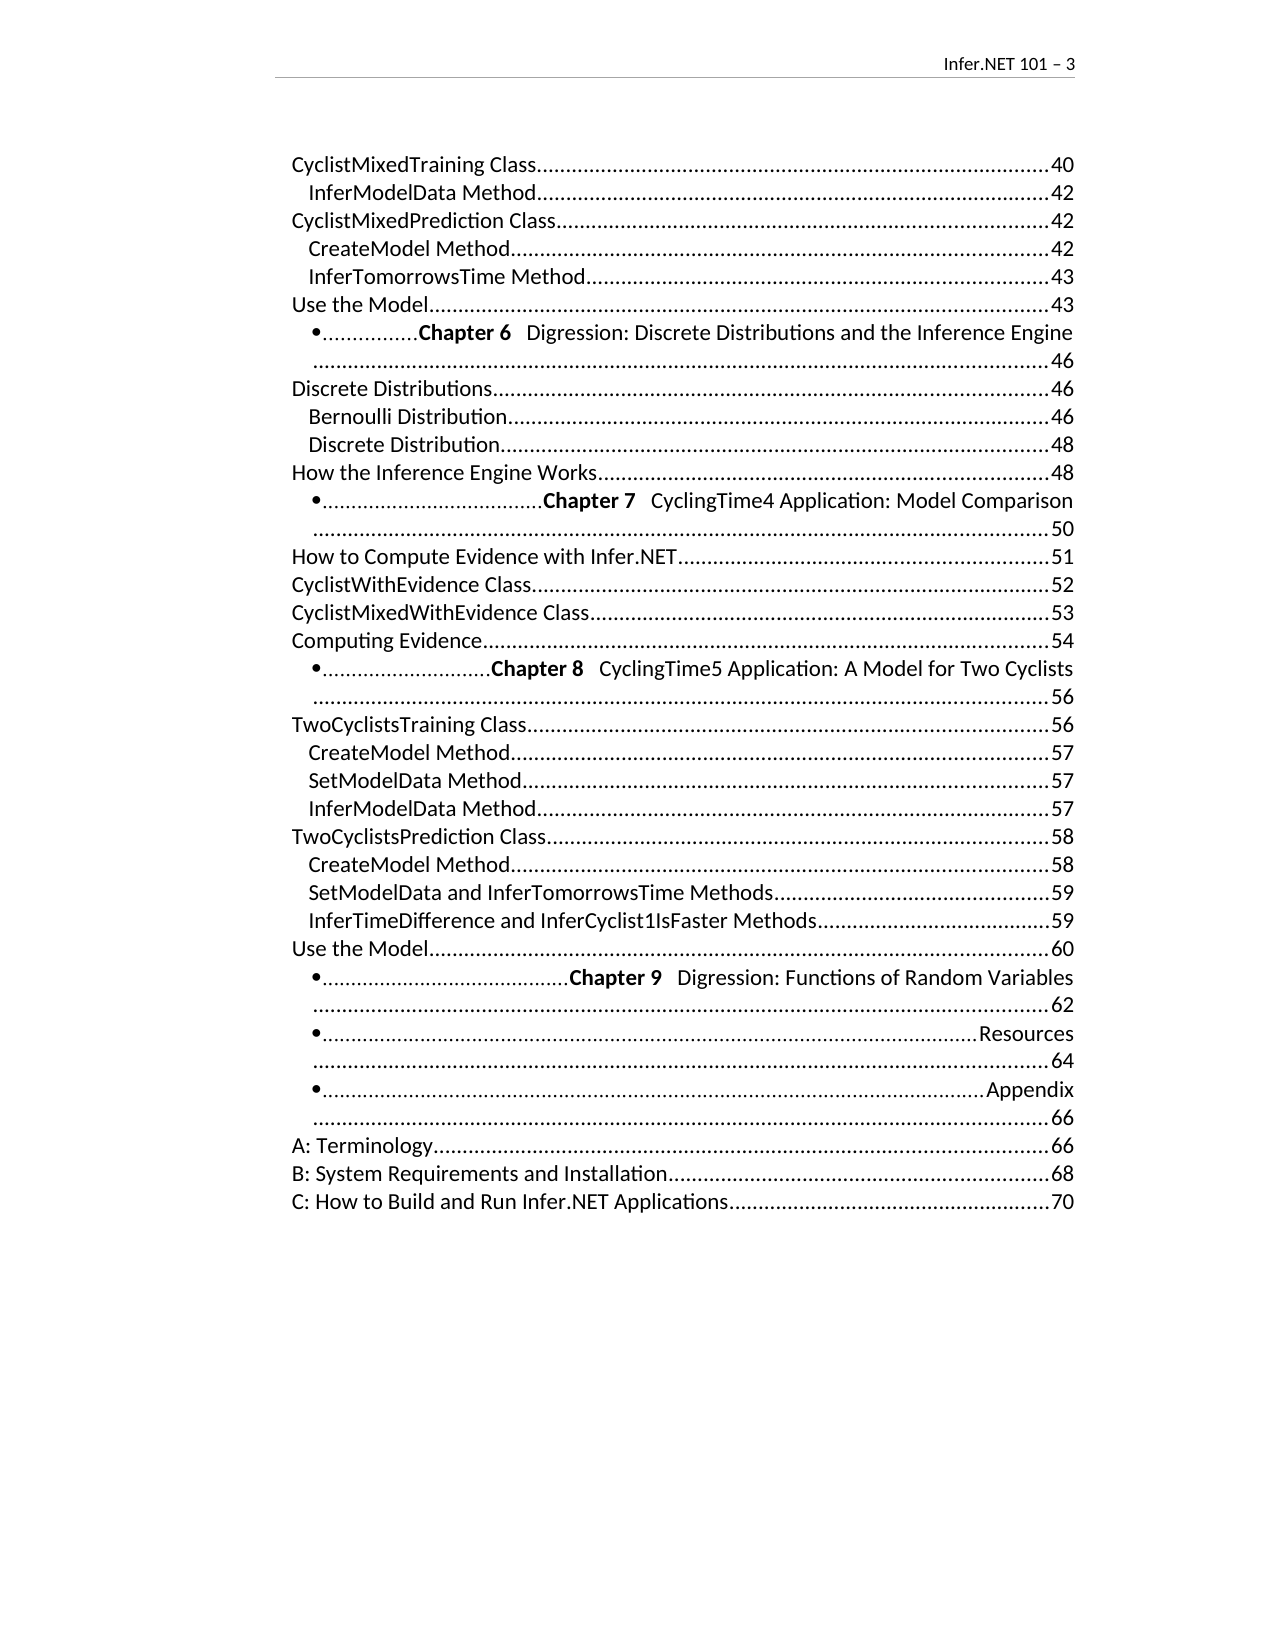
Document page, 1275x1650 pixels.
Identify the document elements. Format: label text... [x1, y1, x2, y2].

text CyclistWithEvidence Class 52 [292, 570, 1075, 598]
text InferTomorrowsTime Method 43 [308, 262, 1075, 290]
text Use the Model 43 [292, 290, 1075, 318]
text Discrete Distributions 46 [292, 374, 1075, 402]
text Chapter 9 Digression: Functions of Random Variables 62 [312, 963, 1075, 1019]
text C: How to Build and Run Infer.NET Applications 70 [292, 1187, 1075, 1215]
text How the Inference Engine Works 48 [292, 458, 1075, 486]
text InferModelData Method 42 [308, 178, 1075, 206]
text SetModelData and InferTomorrowsTime Methods 59 [308, 878, 1075, 907]
text Resources 64 [312, 1019, 1075, 1075]
text B: System Requirements and Installation 68 [292, 1159, 1075, 1187]
text Bernoulli Distribution 46 [308, 402, 1075, 430]
text SetModelData Method 57 [308, 766, 1075, 794]
text CyclistMixedPrediction Class 42 [292, 206, 1075, 234]
text TwoCyclistsPrediction Class 58 [292, 822, 1075, 851]
text CreateModel Method 58 [308, 851, 1075, 878]
text Discrete Distribution 48 [308, 430, 1075, 458]
text CyclistMixedTraining Class 40 [292, 150, 1075, 178]
text Use the Model 60 [292, 934, 1075, 963]
text CreateModel Method 42 [308, 234, 1075, 262]
text InferTimeDifference and InferCyclist1IsFaster Methods 59 [308, 907, 1075, 934]
text Chapter 6 Digression: Discrete Distributions and the Inference Engine 46 [312, 318, 1075, 374]
text TwoCyclistsTraining Class 56 [292, 710, 1075, 738]
text Appendix 66 [312, 1075, 1075, 1131]
text Computing Evidence 54 [292, 626, 1075, 654]
text CyclistMixedWithEvidence Class 53 [292, 598, 1075, 626]
text InferModelData Method 57 [308, 794, 1075, 822]
text How to Compute Evidence with Infer.NET 51 [292, 542, 1075, 570]
text Chapter 8 CyclingTime5 Application: A Model for Two Cyclists 56 [312, 654, 1075, 710]
text Chapter 7 CyclingTime4 Application: Model Comparison 50 [312, 486, 1075, 542]
text A: Terminology 66 [292, 1131, 1075, 1159]
text CreateModel Method 57 [308, 738, 1075, 766]
